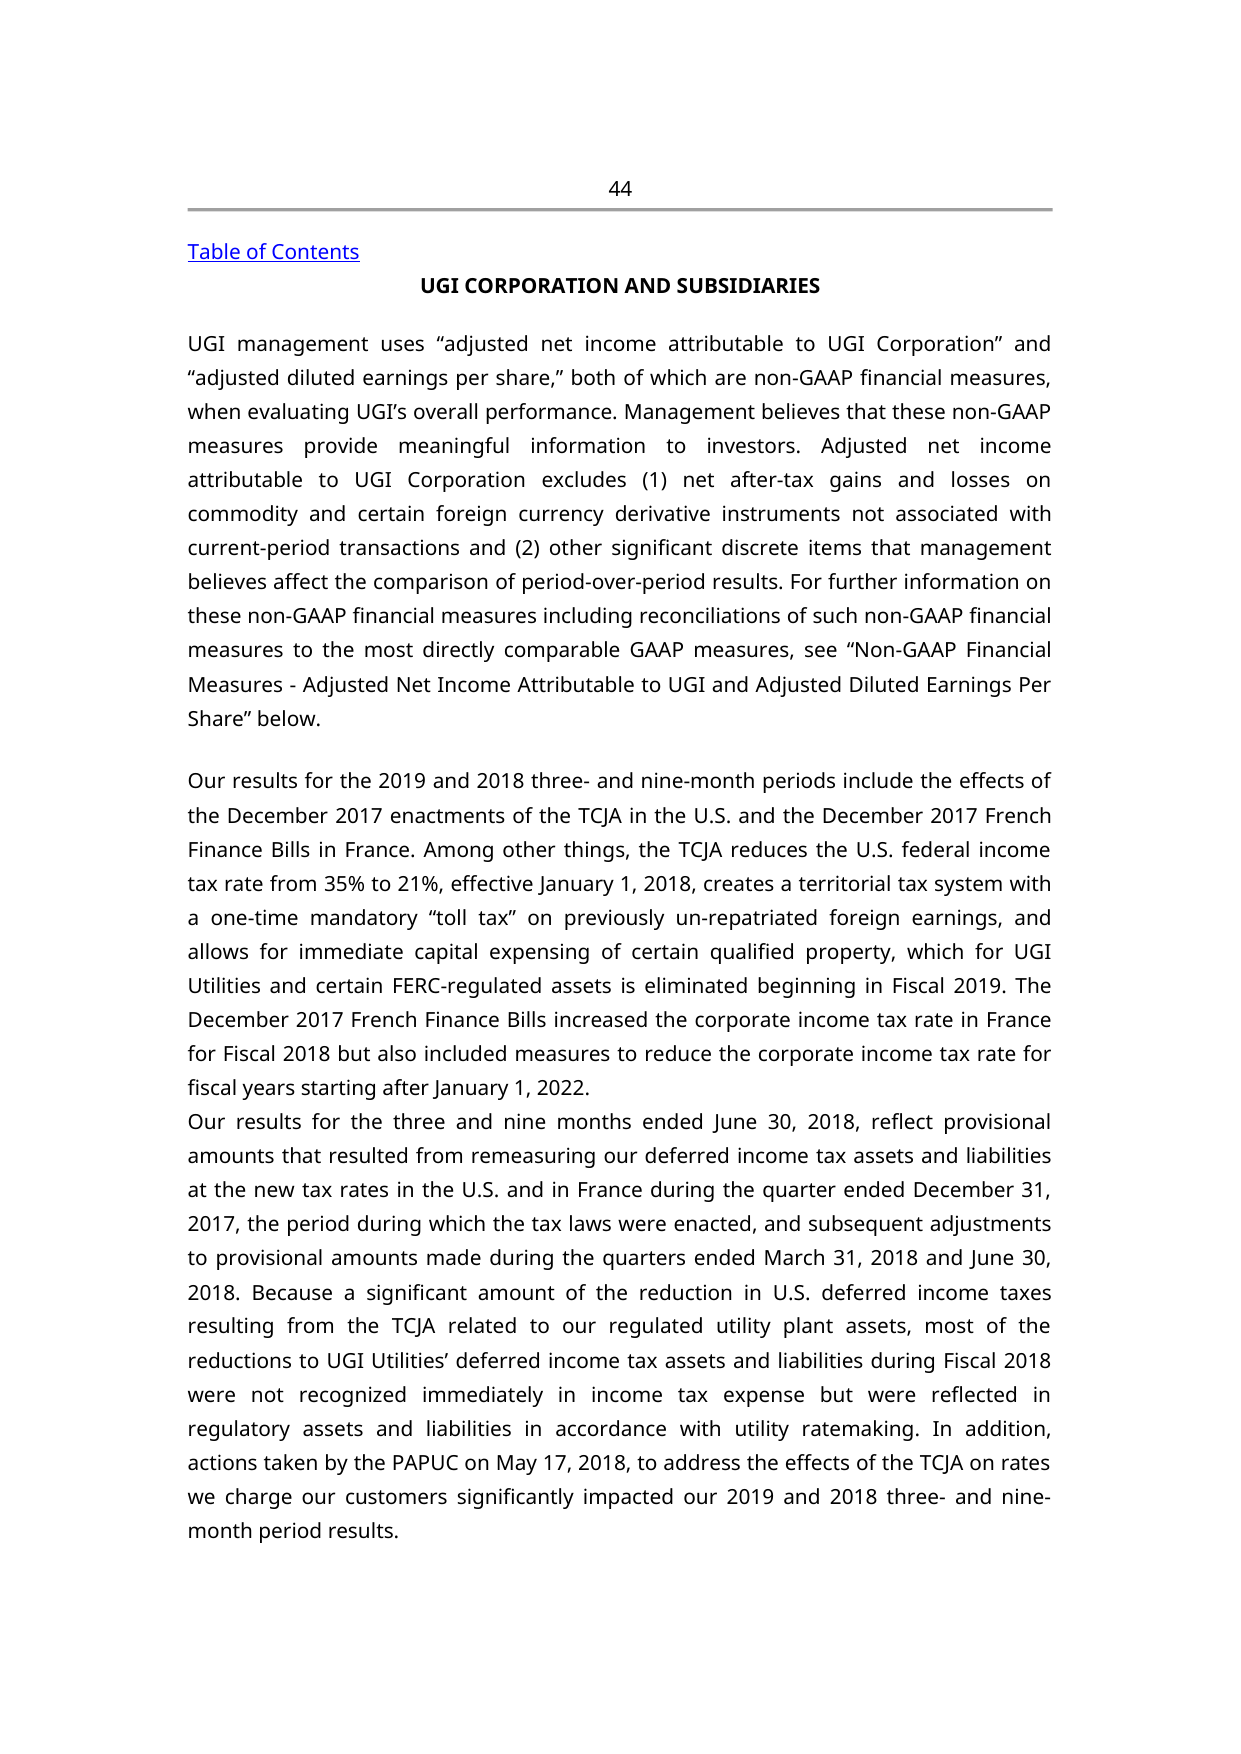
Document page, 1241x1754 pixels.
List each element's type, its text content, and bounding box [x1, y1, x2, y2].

text 44 [187, 174, 1053, 202]
text UGI management uses “adjusted net income attributable to UGI Corporation” and “adjusted diluted earnings per share,” both of which are non-GAAP financial measures, when evaluating UGI’s overall performance. Management believes that these non-GAAP measures provide meaningful information to investors. Adjusted net income attributable to UGI Corporation excludes (1) net after-tax gains and losses on commodity and certain foreign currency derivative instruments not associated with current-period transactions and (2) other significant discrete items that management believes affect the comparison of period-over-period results. For further information on these non-GAAP financial measures including reconciliations of such non-GAAP financial measures to the most directly comparable GAAP measures, see “Non-GAAP Financial Measures - Adjusted Net Income Attributable to UGI and Adjusted Diluted Earnings Per Share” below. [187, 329, 1053, 732]
text UGI CORPORATION AND SUBSIDIARIES [187, 271, 1053, 299]
text Our results for the three and nine months ended June 30, 2018, reflect provisional amounts that resulted from remeasuring our deferred income tax assets and liabilities at the new tax rates in the U.S. and in France during the quarter ended December 31, 2017, the period during which the tax laws were enacted, and subsequent adjustments to provisional amounts made during the quarters ended March 31, 2018 and June 30, 2018. Because a significant amount of the reduction in U.S. deferred income taxes resulting from the TCJA related to our regulated utility plant assets, most of the reductions to UGI Utilities’ deferred income tax assets and liabilities during Fiscal 2018 were not recognized immediately in income tax expense but were reflected in regulatory assets and liabilities in accordance with utility ratemaking. In addition, actions taken by the PAPUC on May 17, 2018, to address the effects of the TCJA on rates we charge our customers significantly impacted our 2019 and 2018 three- and nine-month period results. [187, 1107, 1053, 1544]
text Table of Contents [187, 237, 1053, 265]
text Our results for the 2019 and 2018 three- and nine-month periods include the effects of the December 2017 enactments of the TCJA in the U.S. and the December 2017 French Finance Bills in France. Among other things, the TCJA reduces the U.S. federal income tax rate from 35% to 21%, effective January 1, 2018, creates a territorial tax system with a one-time mandatory “toll tax” on previously un-repatriated foreign earnings, and allows for immediate capital expensing of certain qualified property, which for UGI Utilities and certain FERC-regulated assets is eliminated beginning in Fiscal 2019. The December 2017 French Finance Bills increased the corporate income tax rate in France for Fiscal 2018 but also included measures to reduce the corporate income tax rate for fiscal years starting after January 1, 2022. [187, 767, 1053, 1102]
